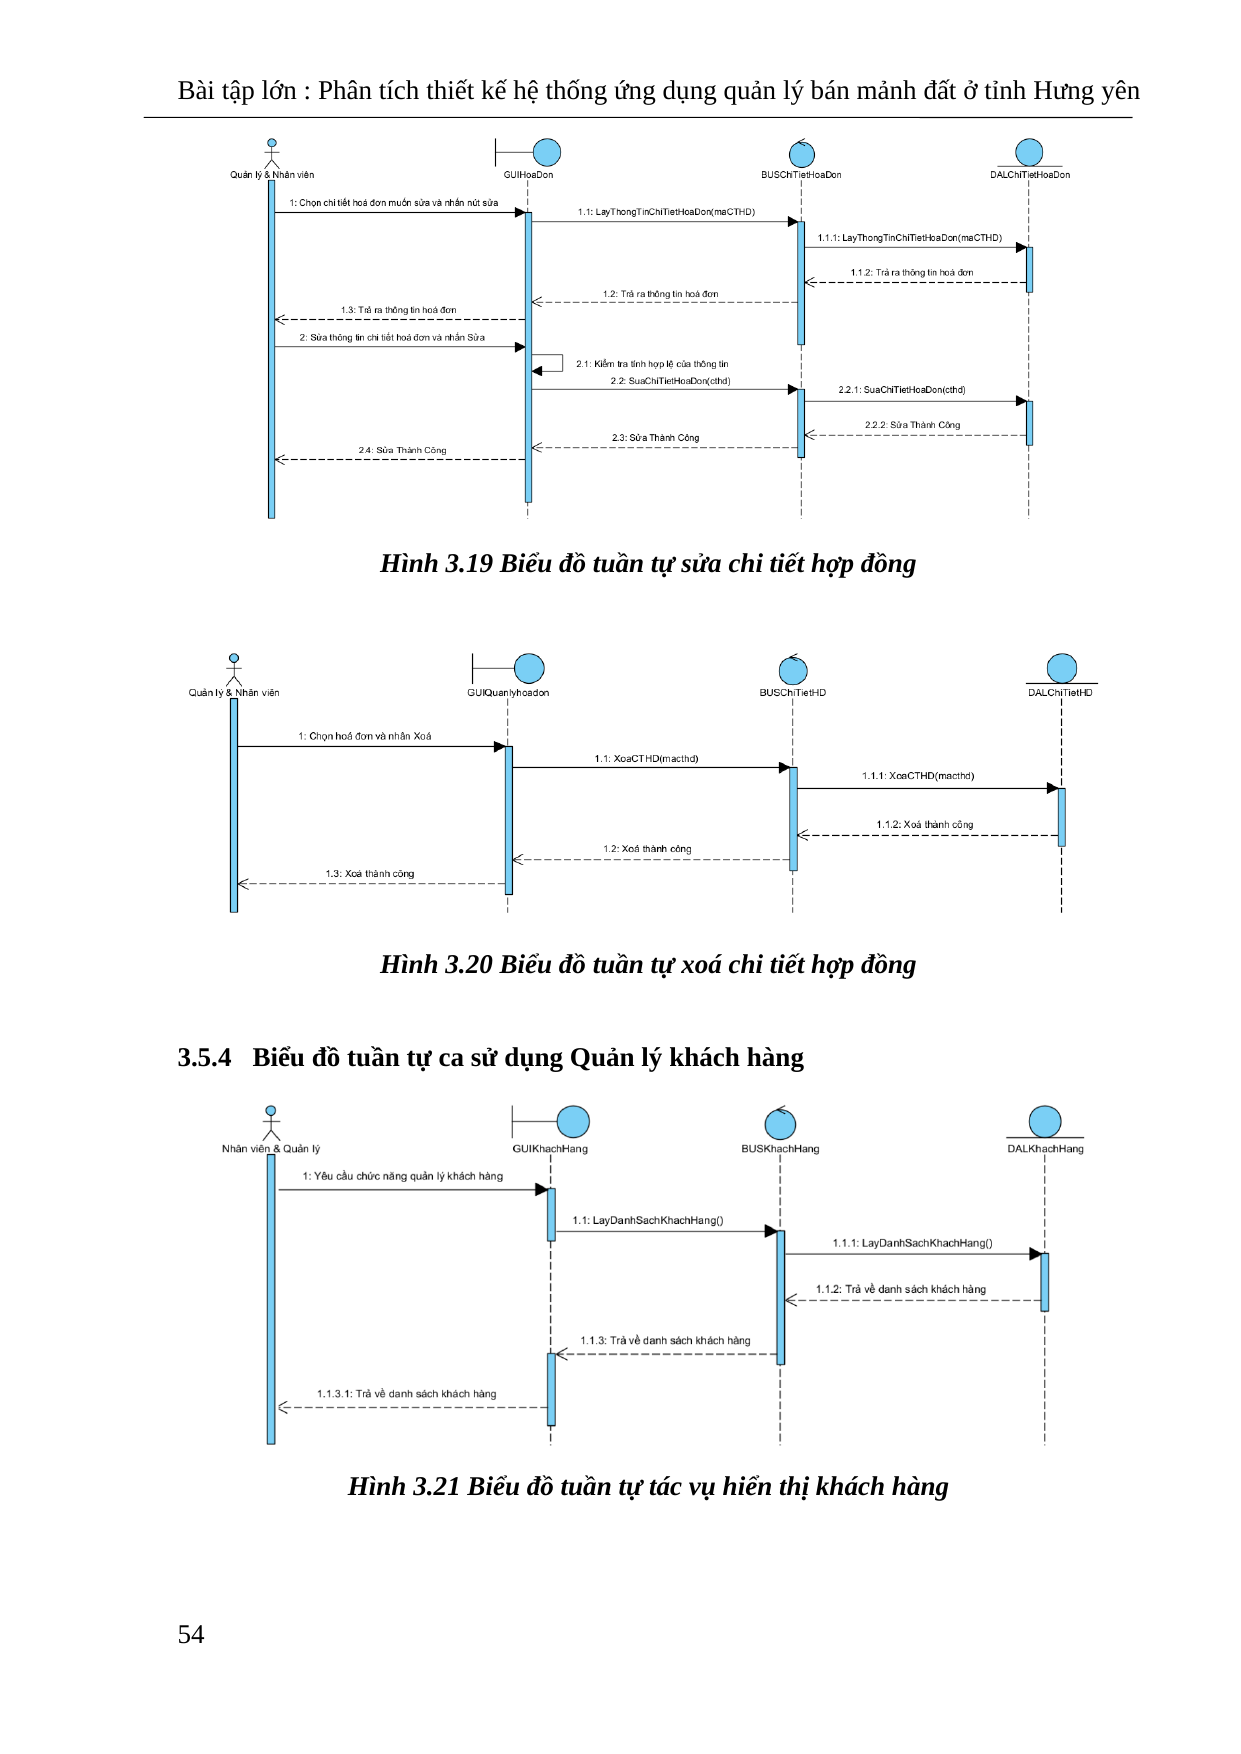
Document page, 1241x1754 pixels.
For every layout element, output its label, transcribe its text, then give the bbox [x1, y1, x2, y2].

picture [224, 130, 1075, 532]
text Hình 3.21 Biểu đồ tuần tự tác vụ hiển thị khách hàng [177, 1470, 1122, 1501]
picture [214, 1088, 1085, 1455]
text Hình 3.20 Biểu đồ tuần tự xoá chi tiết hợp đồng [177, 948, 1122, 979]
text Hình 3.19 Biểu đồ tuần tự sửa chi tiết hợp đồng [177, 547, 1122, 578]
picture [182, 640, 1118, 933]
subtitle Biểu đồ tuần tự ca sử dụng Quản lý khách hàng [177, 1041, 1122, 1072]
